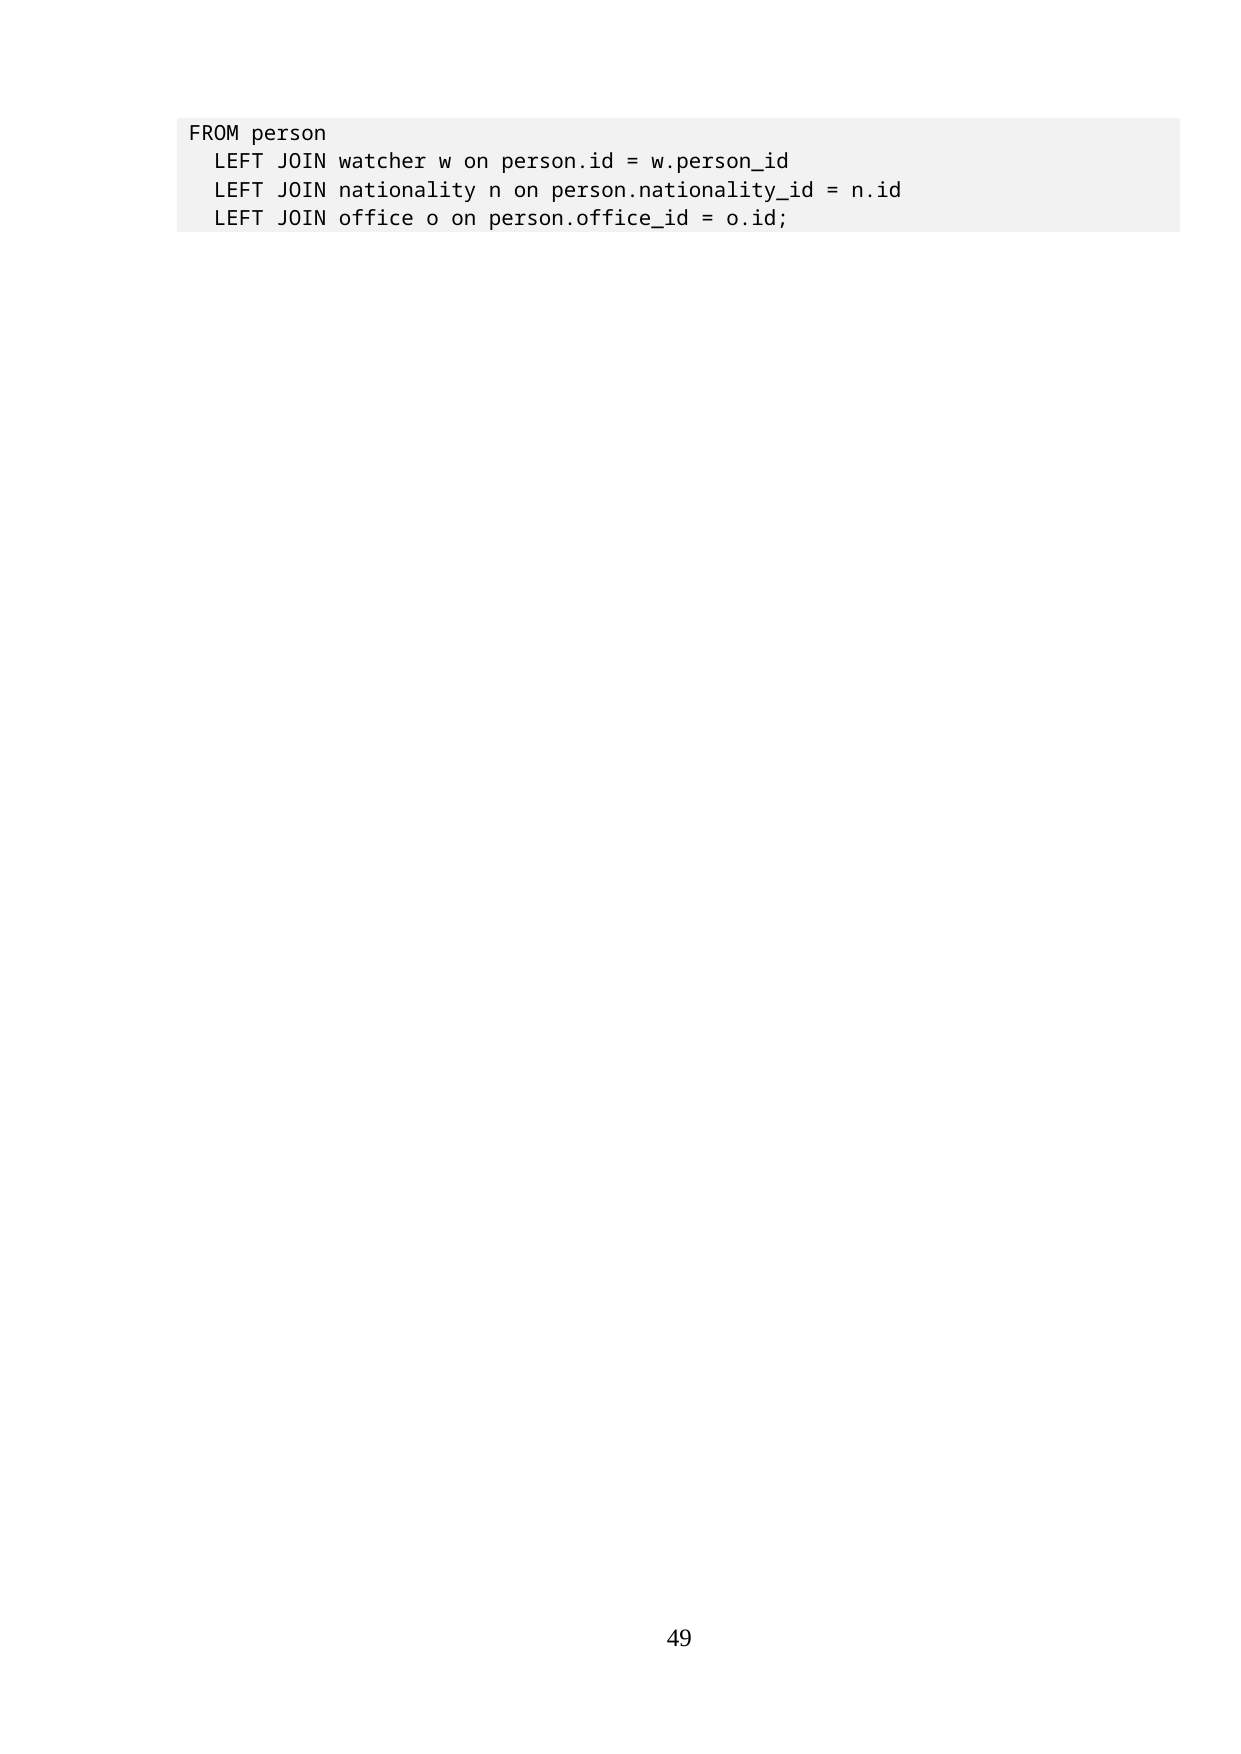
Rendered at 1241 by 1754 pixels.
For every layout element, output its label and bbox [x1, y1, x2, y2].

table_header [177, 118, 1180, 232]
